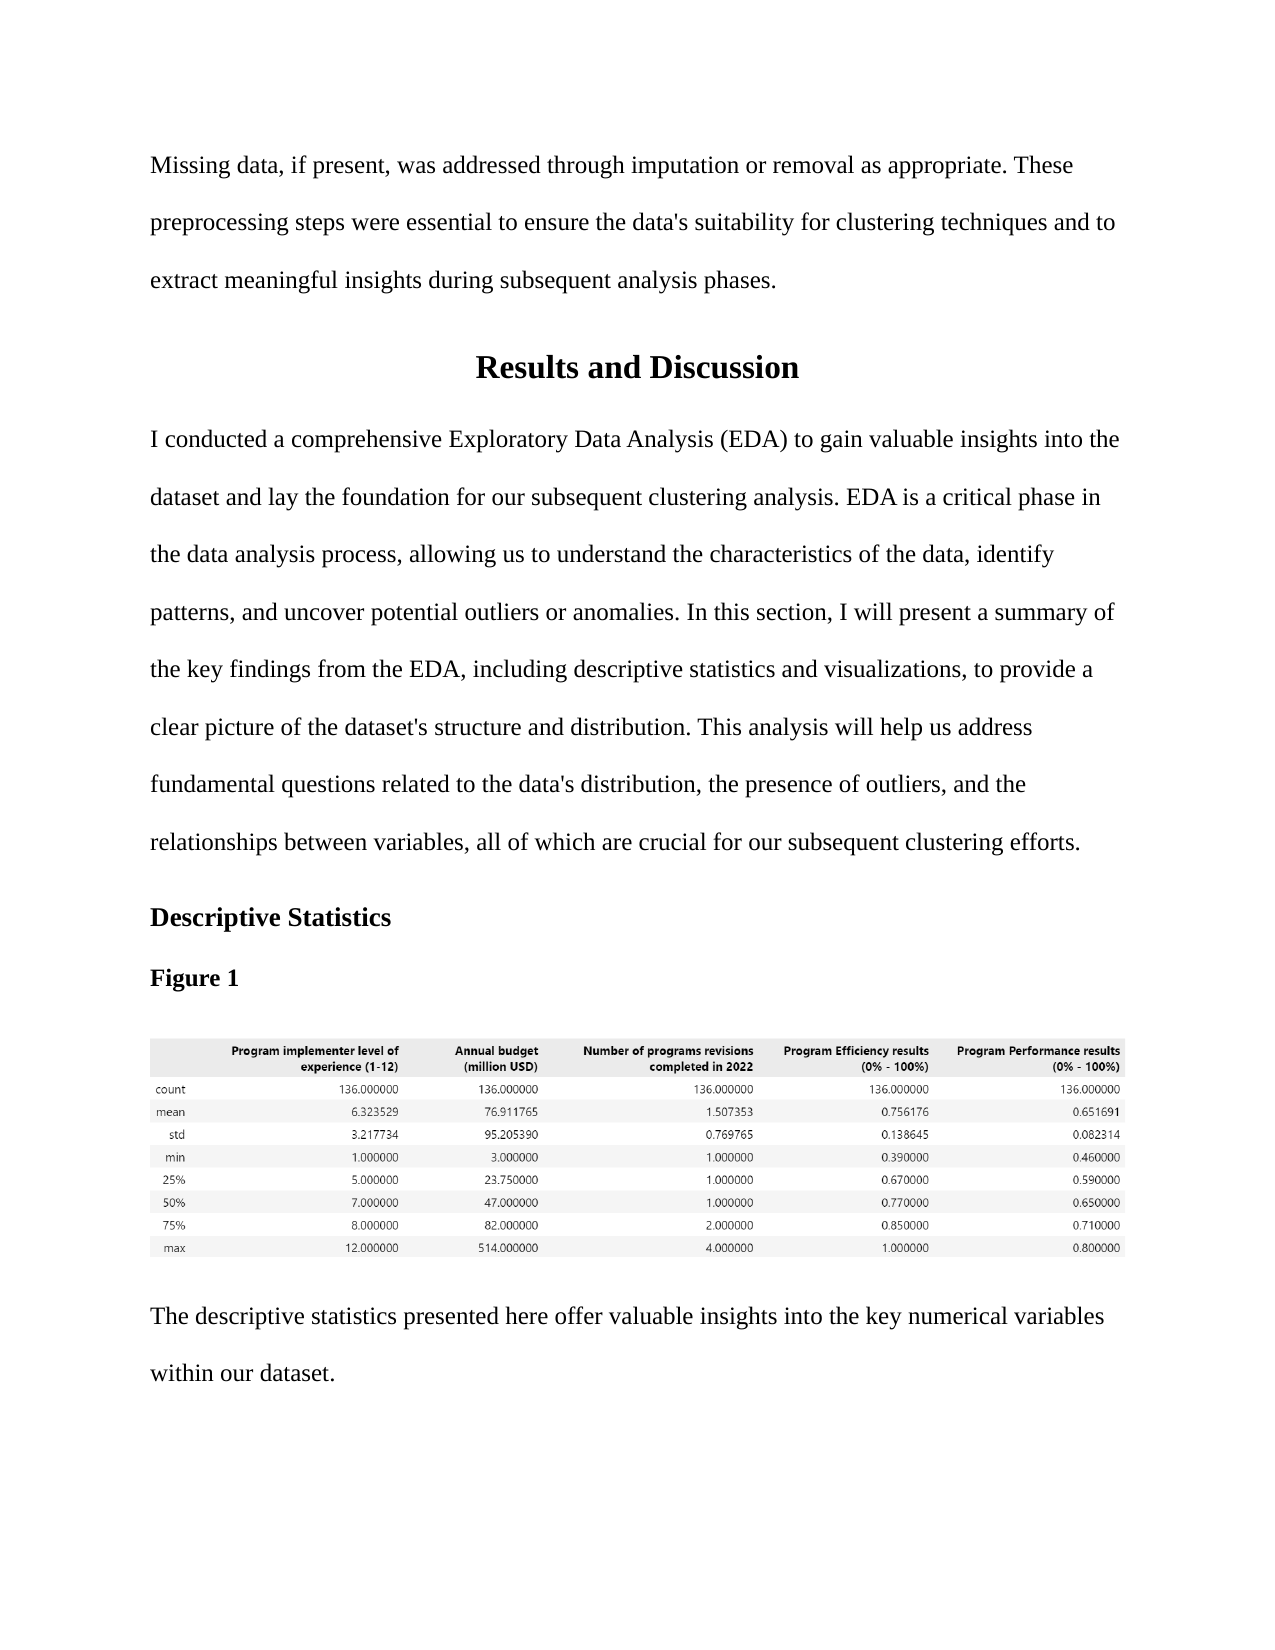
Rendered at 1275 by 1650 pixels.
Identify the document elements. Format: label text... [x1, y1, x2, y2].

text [150, 150, 1125, 294]
subtitle Results and Discussion [150, 347, 1125, 386]
picture [150, 1037, 1125, 1257]
text I conducted a comprehensive Exploratory Data Analysis (EDA) to gain valuable insights into the dataset and lay the foundation for our subsequent clustering analysis. EDA is a critical phase in the data analysis process, allowing us to understand the characteristics of the data, identify patterns, and uncover potential outliers or anomalies. In this section, I will present a summary of the key findings from the EDA, including descriptive statistics and visualizations, to provide a clear picture of the dataset's structure and distribution. This analysis will help us address fundamental questions related to the data's distribution, the presence of outliers, and the relationships between variables, all of which are crucial for our subsequent clustering efforts. [150, 424, 1125, 855]
text Figure 1 [150, 963, 1125, 992]
subtitle Descriptive Statistics [150, 901, 1125, 932]
text The descriptive statistics presented here offer valuable insights into the key numerical variables within our dataset. [150, 1301, 1125, 1387]
